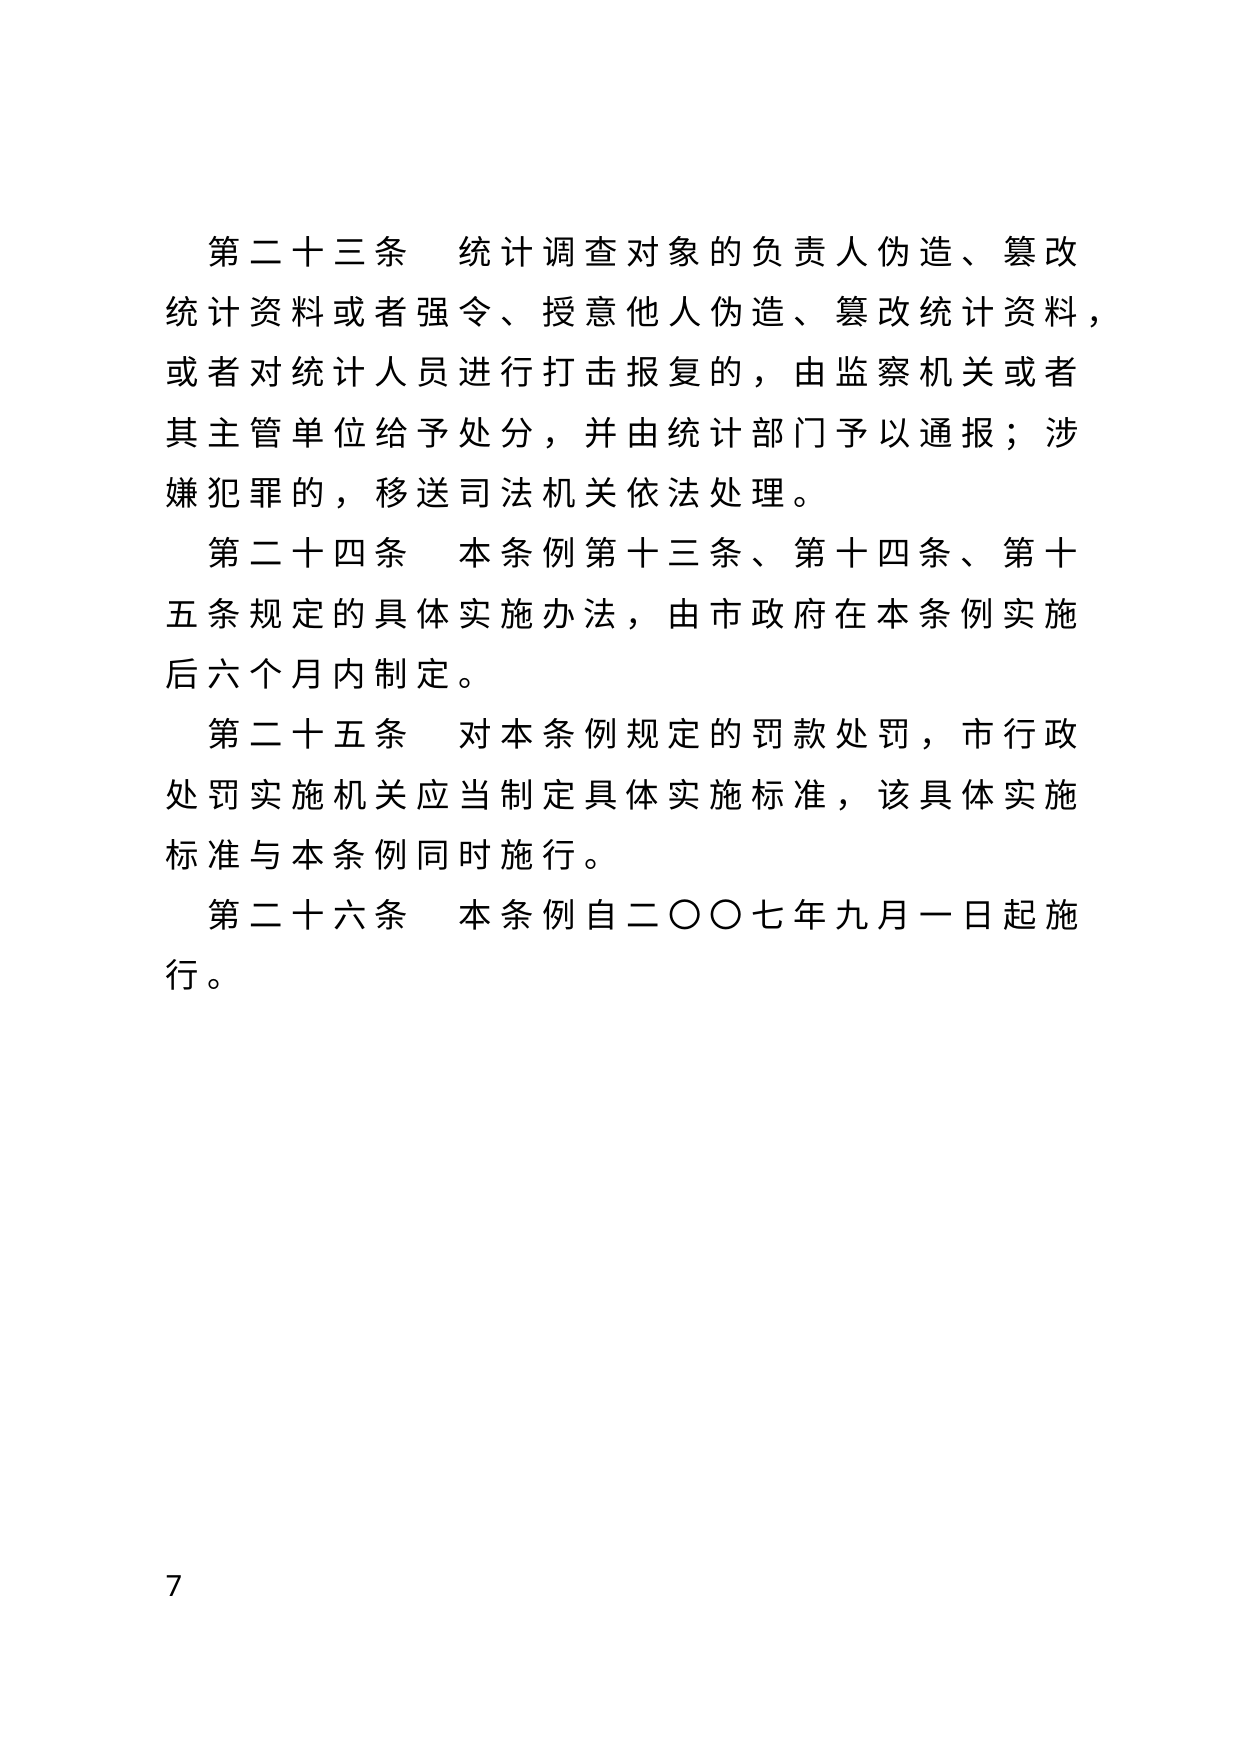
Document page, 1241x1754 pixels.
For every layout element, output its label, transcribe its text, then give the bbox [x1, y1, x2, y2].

text 第二十四条 本条例第十三条、第十四条、第十五条规定的具体实施办法，由市政府在本条例实施后六个月内制定。 [165, 521, 1087, 702]
text 第二十五条 对本条例规定的罚款处罚，市行政处罚实施机关应当制定具体实施标准，该具体实施标准与本条例同时施行。 [165, 702, 1087, 883]
text 第二十三条 统计调查对象的负责人伪造、篡改统计资料或者强令、授意他人伪造、篡改统计资料，或者对统计人员进行打击报复的，由监察机关或者其主管单位给予处分，并由统计部门予以通报；涉嫌犯罪的，移送司法机关依法处理。 [165, 219, 1087, 521]
text 第二十六条 本条例自二〇〇七年九月一日起施行。 [165, 883, 1087, 1003]
